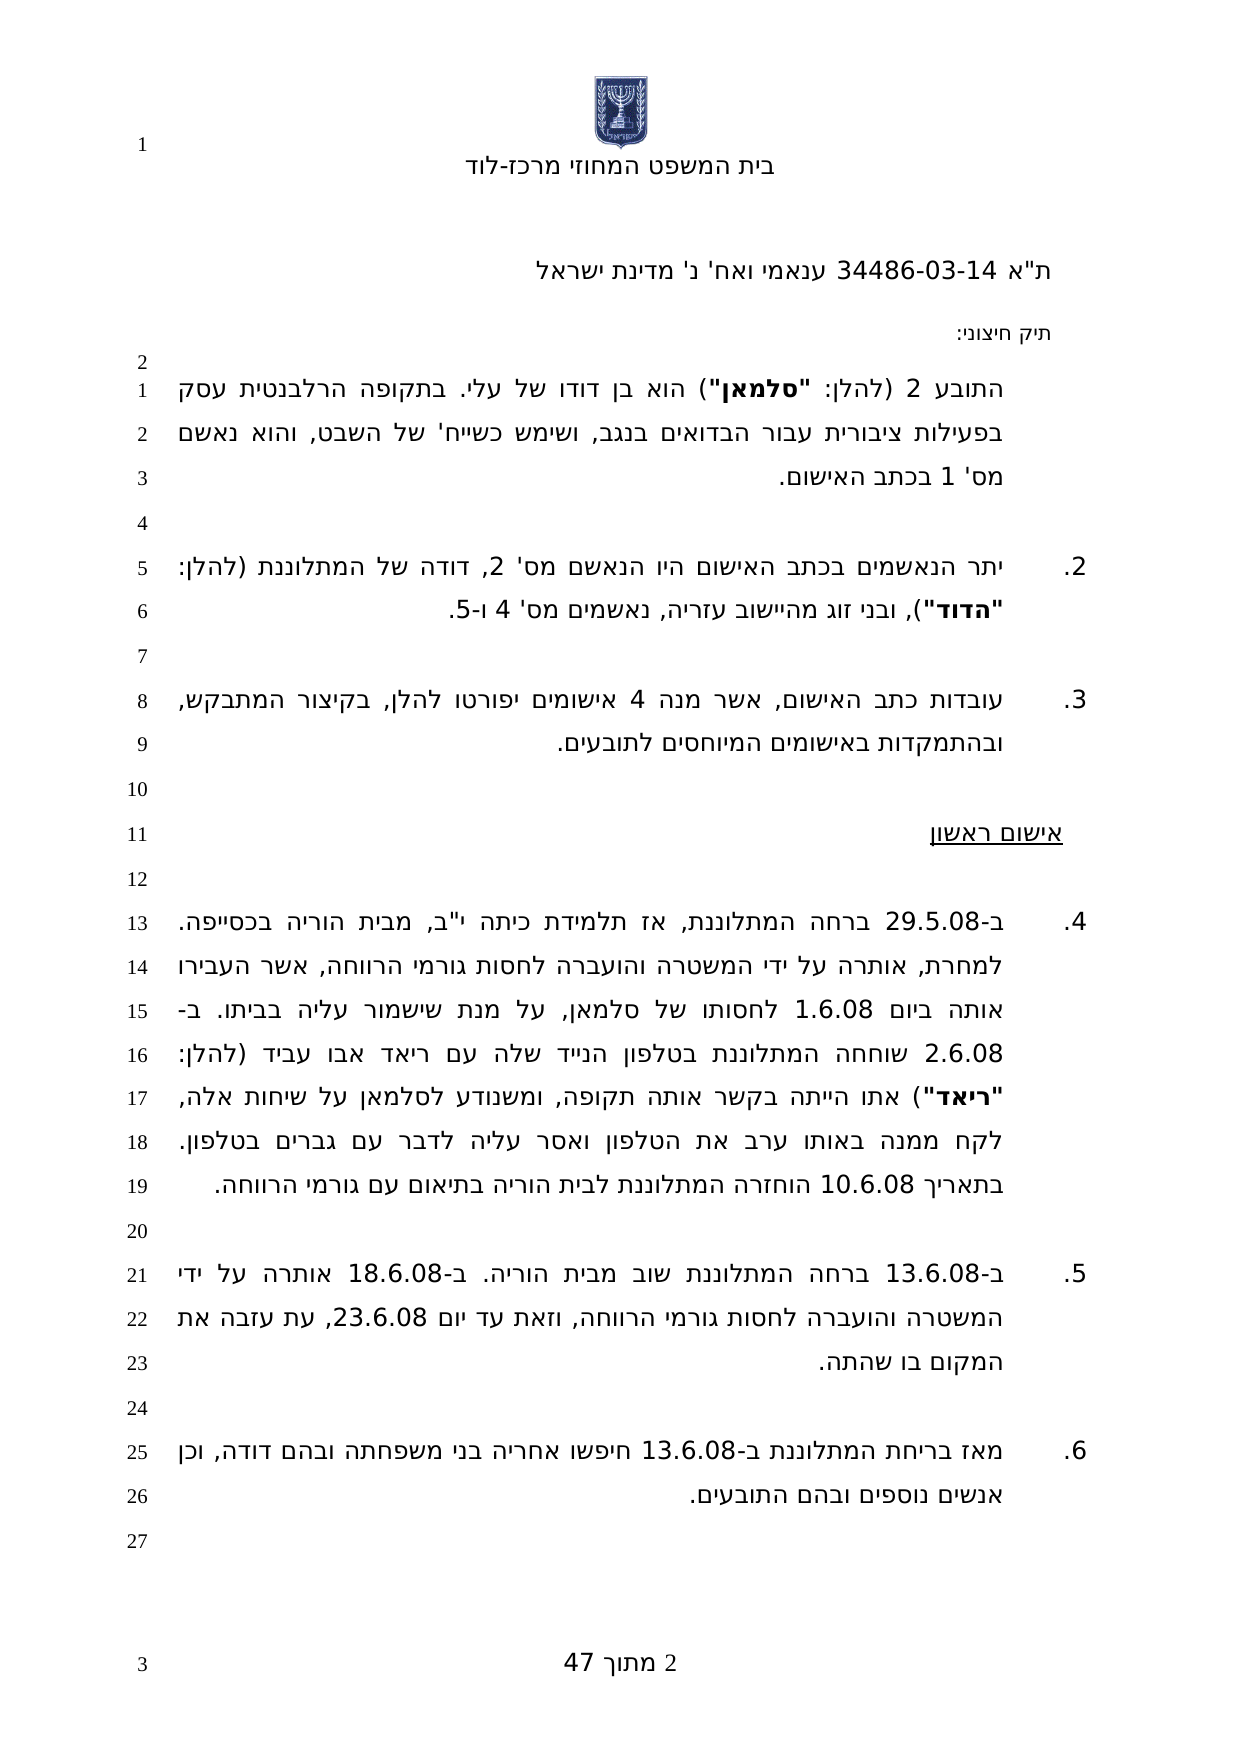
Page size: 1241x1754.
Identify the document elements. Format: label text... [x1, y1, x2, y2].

text אישום ראשון [177, 818, 1063, 847]
list ב-29.5.08 ברחה המתלוננת, אז תלמידת כיתה י"ב, מבית הוריה בכסייפה. למחרת, אותרה על ידי המשטרה והועברה לחסות גורמי הרווחה, אשר העבירו אותה ביום 1.6.08 לחסותו של סלמאן, על מנת שישמור עליה בביתו. ב-2.6.08 שוחחה המתלוננת בטלפון הנייד שלה עם ריאד אבו עביד (להלן: "ריאד") אתו הייתה בקשר אותה תקופה, ומשנודע לסלמאן על שיחות אלה, לקח ממנה באותו ערב את הטלפון ואסר עליה לדבר עם גברים בטלפון. בתאריך 10.6.08 הוחזרה המתלוננת לבית הוריה בתיאום עם גורמי הרווחה. [177, 908, 1063, 1199]
text התובע 2 (להלן: "סלמאן") הוא בן דודו של עלי. בתקופה הרלבנטית עסק בפעילות ציבורית עבור הבדואים בנגב, ושימש כשייח' של השבט, והוא נאשם מס' 1 בכתב האישום. [177, 375, 1004, 491]
list ב-13.6.08 ברחה המתלוננת שוב מבית הוריה. ב-18.6.08 אותרה על ידי המשטרה והועברה לחסות גורמי הרווחה, וזאת עד יום 23.6.08, עת עזבה את המקום בו שהתה. [177, 1259, 1063, 1376]
list עובדות כתב האישום, אשר מנה 4 אישומים יפורטו להלן, בקיצור המתבקש, ובהתמקדות באישומים המיוחסים לתובעים. [177, 685, 1063, 758]
list מאז בריחת המתלוננת ב-13.6.08 חיפשו אחריה בני משפחתה ובהם דודה, וכן אנשים נוספים ובהם התובעים. [177, 1437, 1063, 1509]
picture [589, 75, 651, 152]
list יתר הנאשמים בכתב האישום היו הנאשם מס' 2, דודה של המתלוננת (להלן: "הדוד"), ובני זוג מהיישוב עזריה, נאשמים מס' 4 ו-5. [177, 552, 1063, 624]
